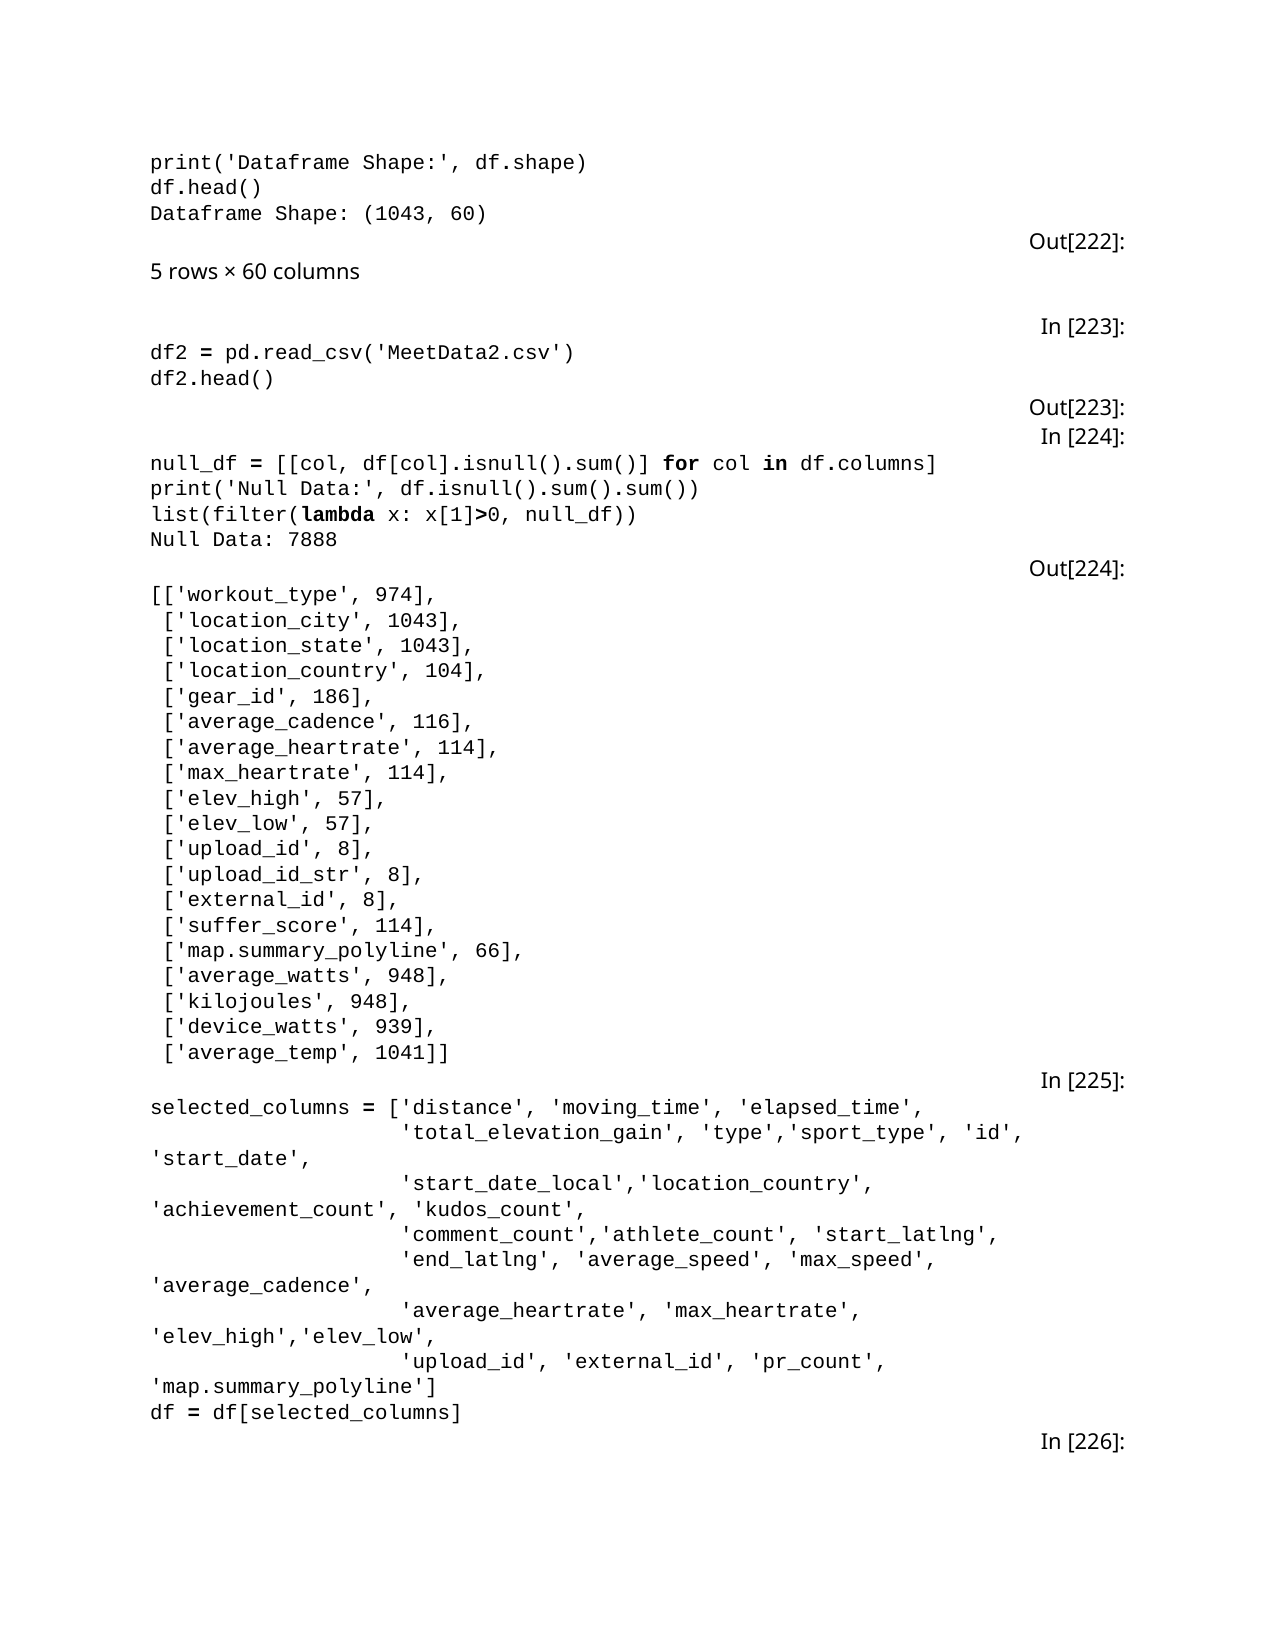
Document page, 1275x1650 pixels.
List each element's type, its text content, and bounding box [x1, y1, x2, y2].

text null_df = [[col, df[col].isnull().sum()] for col in df.columns] [150, 451, 1125, 476]
text 'start_date_local','location_country', 'achievement_count', 'kudos_count', [150, 1171, 1125, 1222]
text [['workout_type', 974], [150, 582, 1125, 608]
text ['kilojoules', 948], [150, 989, 1125, 1014]
text ['upload_id', 8], [150, 837, 1125, 862]
text df2.head() [150, 366, 1125, 391]
text ['average_cadence', 116], [150, 709, 1125, 735]
text df.head() [150, 175, 1125, 201]
text print('Null Data:', df.isnull().sum().sum()) [150, 476, 1125, 502]
text ['average_watts', 948], [150, 964, 1125, 989]
text 5 rows × 60 columns [150, 256, 1125, 286]
text 'average_heartrate', 'max_heartrate', 'elev_high','elev_low', [150, 1298, 1125, 1349]
text 'comment_count','athlete_count', 'start_latlng', [150, 1222, 1125, 1248]
text ['elev_low', 57], [150, 811, 1125, 837]
text ['gear_id', 186], [150, 684, 1125, 709]
text Out[224]: [150, 553, 1125, 582]
text print('Dataframe Shape:', df.shape) [150, 150, 1125, 175]
text df = df[selected_columns] [150, 1400, 1125, 1426]
text ['location_country', 104], [150, 659, 1125, 684]
text ['external_id', 8], [150, 887, 1125, 913]
text ['max_heartrate', 114], [150, 760, 1125, 786]
text In [226]: [150, 1426, 1125, 1455]
text Out[223]: [150, 391, 1125, 421]
text ['elev_high', 57], [150, 786, 1125, 811]
text ['suffer_score', 114], [150, 913, 1125, 938]
text 'end_latlng', 'average_speed', 'max_speed', 'average_cadence', [150, 1248, 1125, 1298]
text ['average_temp', 1041]] [150, 1040, 1125, 1065]
text list(filter(lambda x: x[1]>0, null_df)) [150, 502, 1125, 527]
text df2 = pd.read_csv('MeetData2.csv') [150, 341, 1125, 366]
text ['location_city', 1043], [150, 608, 1125, 633]
text ['map.summary_polyline', 66], [150, 938, 1125, 964]
text ['device_watts', 939], [150, 1014, 1125, 1040]
text ['location_state', 1043], [150, 633, 1125, 659]
text In [223]: [150, 311, 1125, 341]
text selected_columns = ['distance', 'moving_time', 'elapsed_time', [150, 1095, 1125, 1121]
text In [225]: [150, 1065, 1125, 1095]
text In [224]: [150, 421, 1125, 451]
text Out[222]: [150, 226, 1125, 256]
text ['upload_id_str', 8], [150, 862, 1125, 887]
text Null Data: 7888 [150, 527, 1125, 553]
text 'upload_id', 'external_id', 'pr_count', 'map.summary_polyline'] [150, 1349, 1125, 1400]
text Dataframe Shape: (1043, 60) [150, 201, 1125, 226]
text 'total_elevation_gain', 'type','sport_type', 'id', 'start_date', [150, 1121, 1125, 1171]
text ['average_heartrate', 114], [150, 735, 1125, 760]
